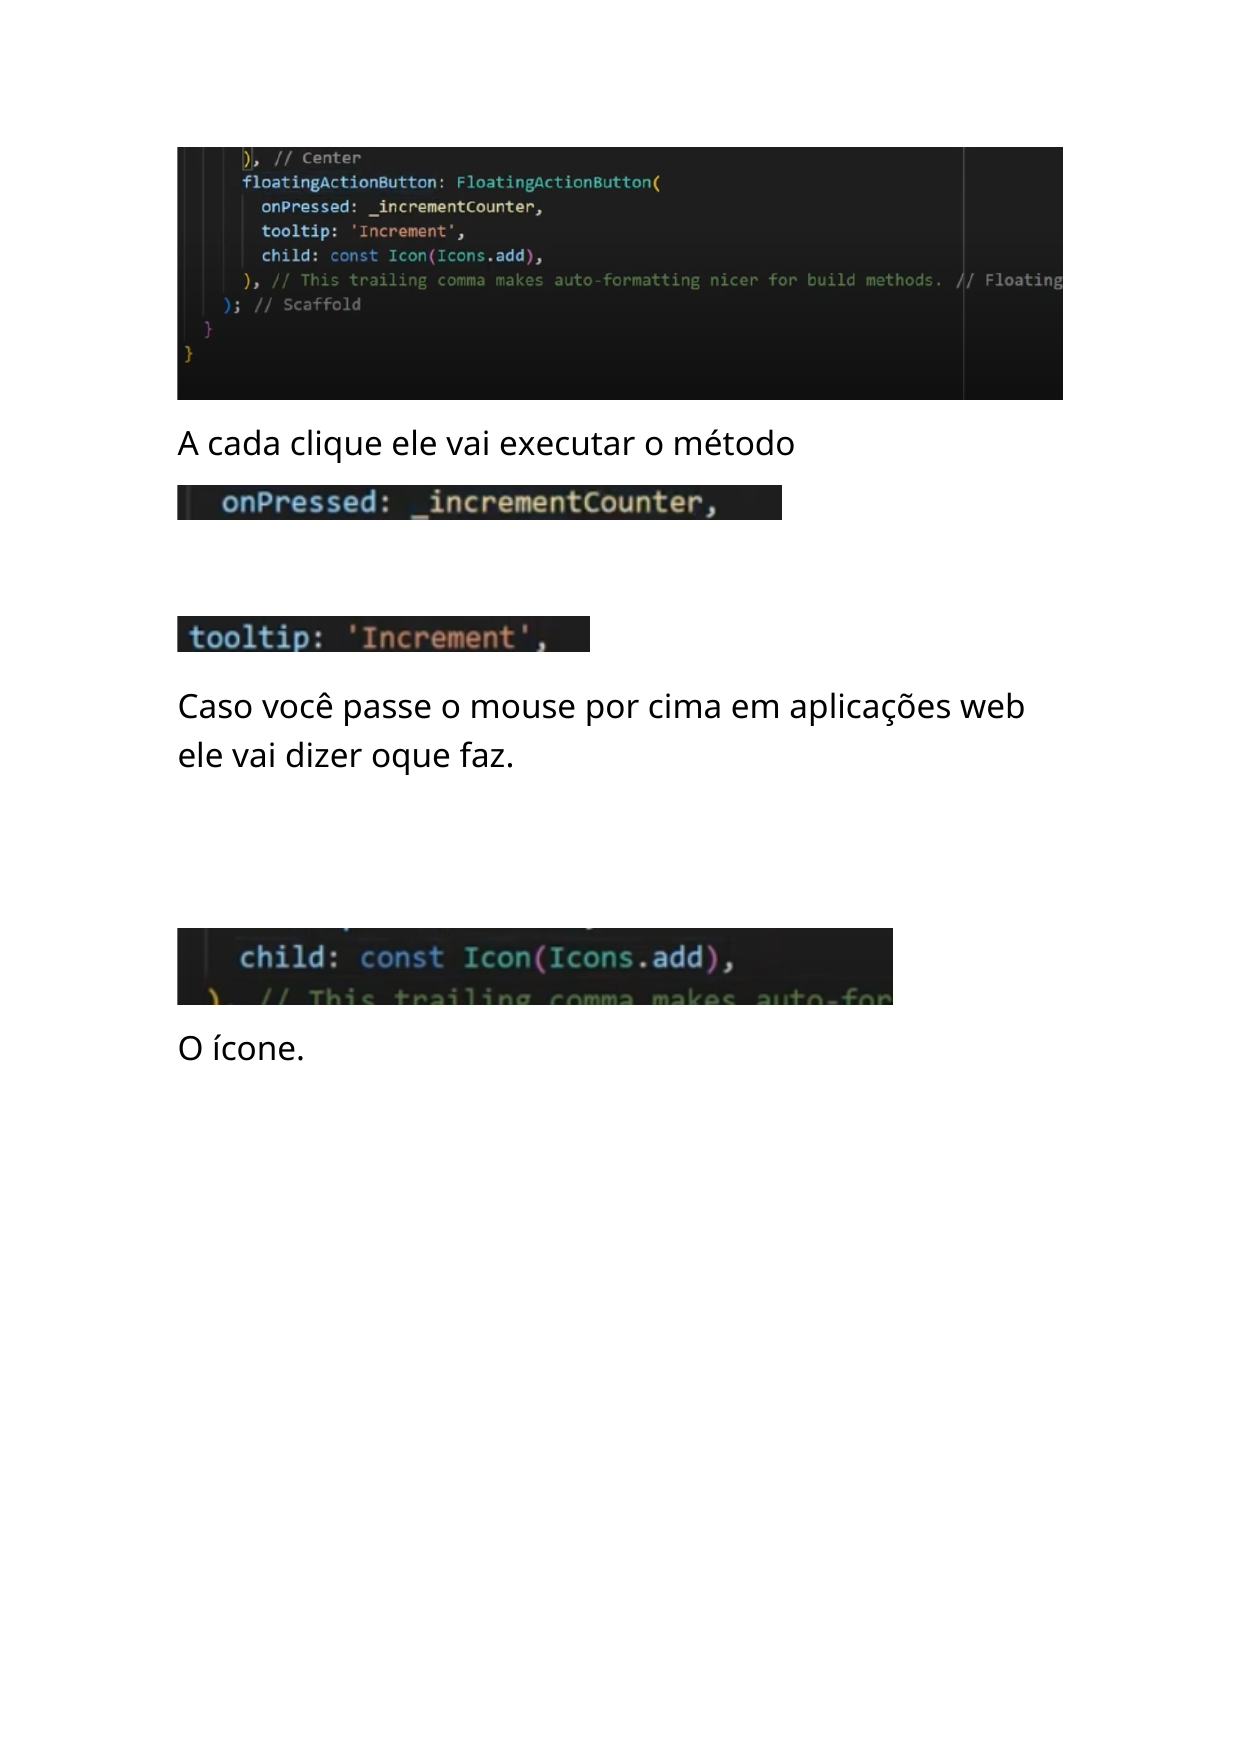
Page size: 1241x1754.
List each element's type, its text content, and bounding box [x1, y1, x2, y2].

picture [177, 147, 1063, 400]
text A cada clique ele vai executar o método [177, 420, 1063, 465]
text O ícone. [177, 1025, 1063, 1071]
text Caso você passe o mouse por cima em aplicações web ele vai dizer oque faz. [177, 682, 1063, 777]
picture [177, 928, 893, 1005]
picture [177, 485, 782, 520]
picture [177, 616, 590, 652]
